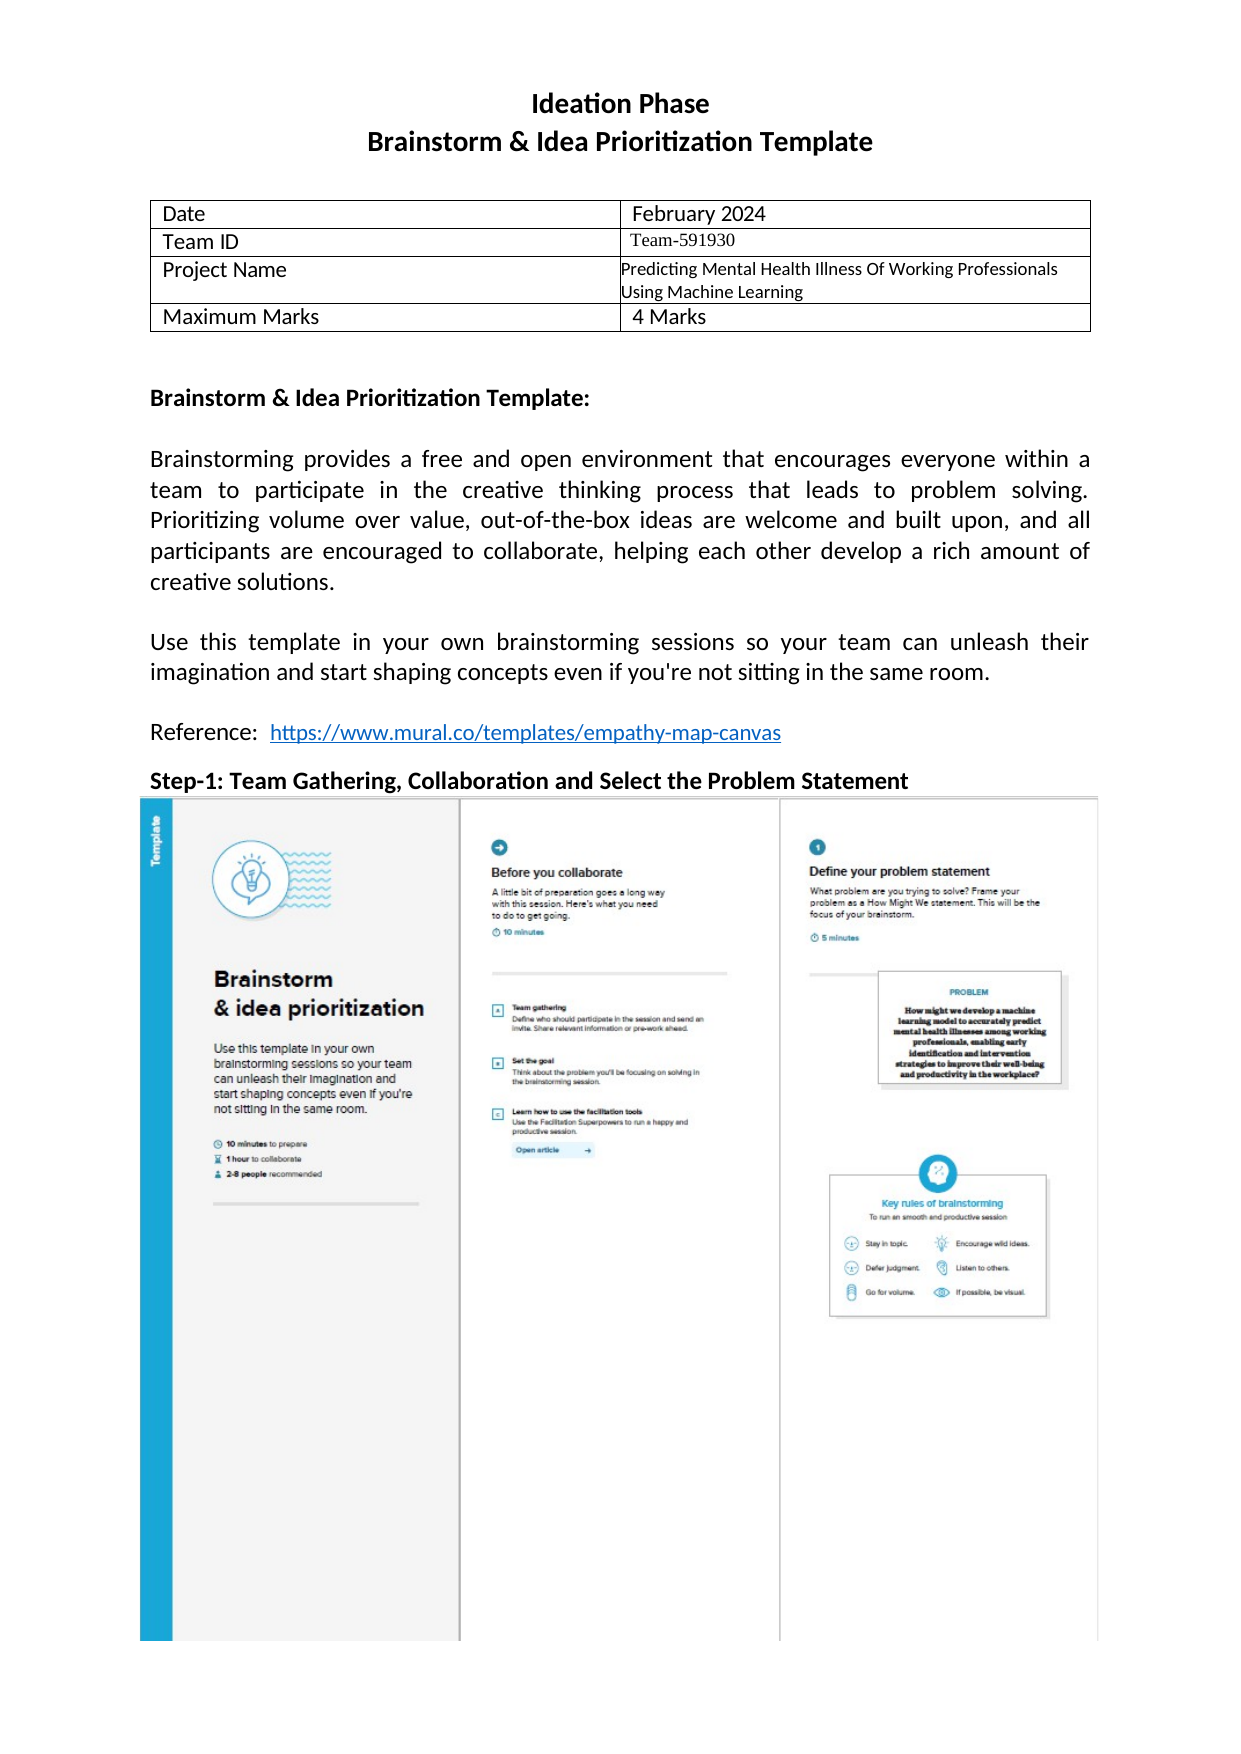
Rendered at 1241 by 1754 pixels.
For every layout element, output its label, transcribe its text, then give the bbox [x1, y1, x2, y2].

picture [139, 796, 1099, 1641]
subtitle Step-1: Team Gathering, Collaboration and Select the Problem Statement [150, 765, 1115, 796]
title Brainstorm & Idea Prioritization Template [129, 123, 1111, 159]
table_cell Team-591930 [621, 229, 1090, 256]
table_cell Predicting Mental Health Illness Of Working Professionals Using Machine Learning [621, 257, 1090, 303]
subtitle Brainstorm & Idea Prioritization Template: [150, 382, 1115, 412]
table_cell Team ID [151, 229, 620, 256]
table_header February 2024 [621, 201, 1090, 228]
table_cell Maximum Marks [151, 304, 620, 331]
table_cell Project Name [151, 257, 620, 303]
text Use this template in your own brainstorming sessions so your team can unleash their imagination and start shaping concepts even if you're not sitting in the same room. [150, 626, 1091, 687]
table_header Date [151, 201, 620, 228]
table_cell 4 Marks [621, 304, 1090, 331]
text Brainstorming provides a free and open environment that encourages everyone within a team to participate in the creative thinking process that leads to problem solving. Prioritizing volume over value, out-of-the-box ideas are welcome and built upon, and all participants are encouraged to collaborate, helping each other develop a rich amount of creative solutions. [150, 444, 1091, 596]
title Ideation Phase [130, 85, 1111, 120]
text Reference: https://www.mural.co/templates/empathy-map-canvas [150, 716, 1115, 746]
